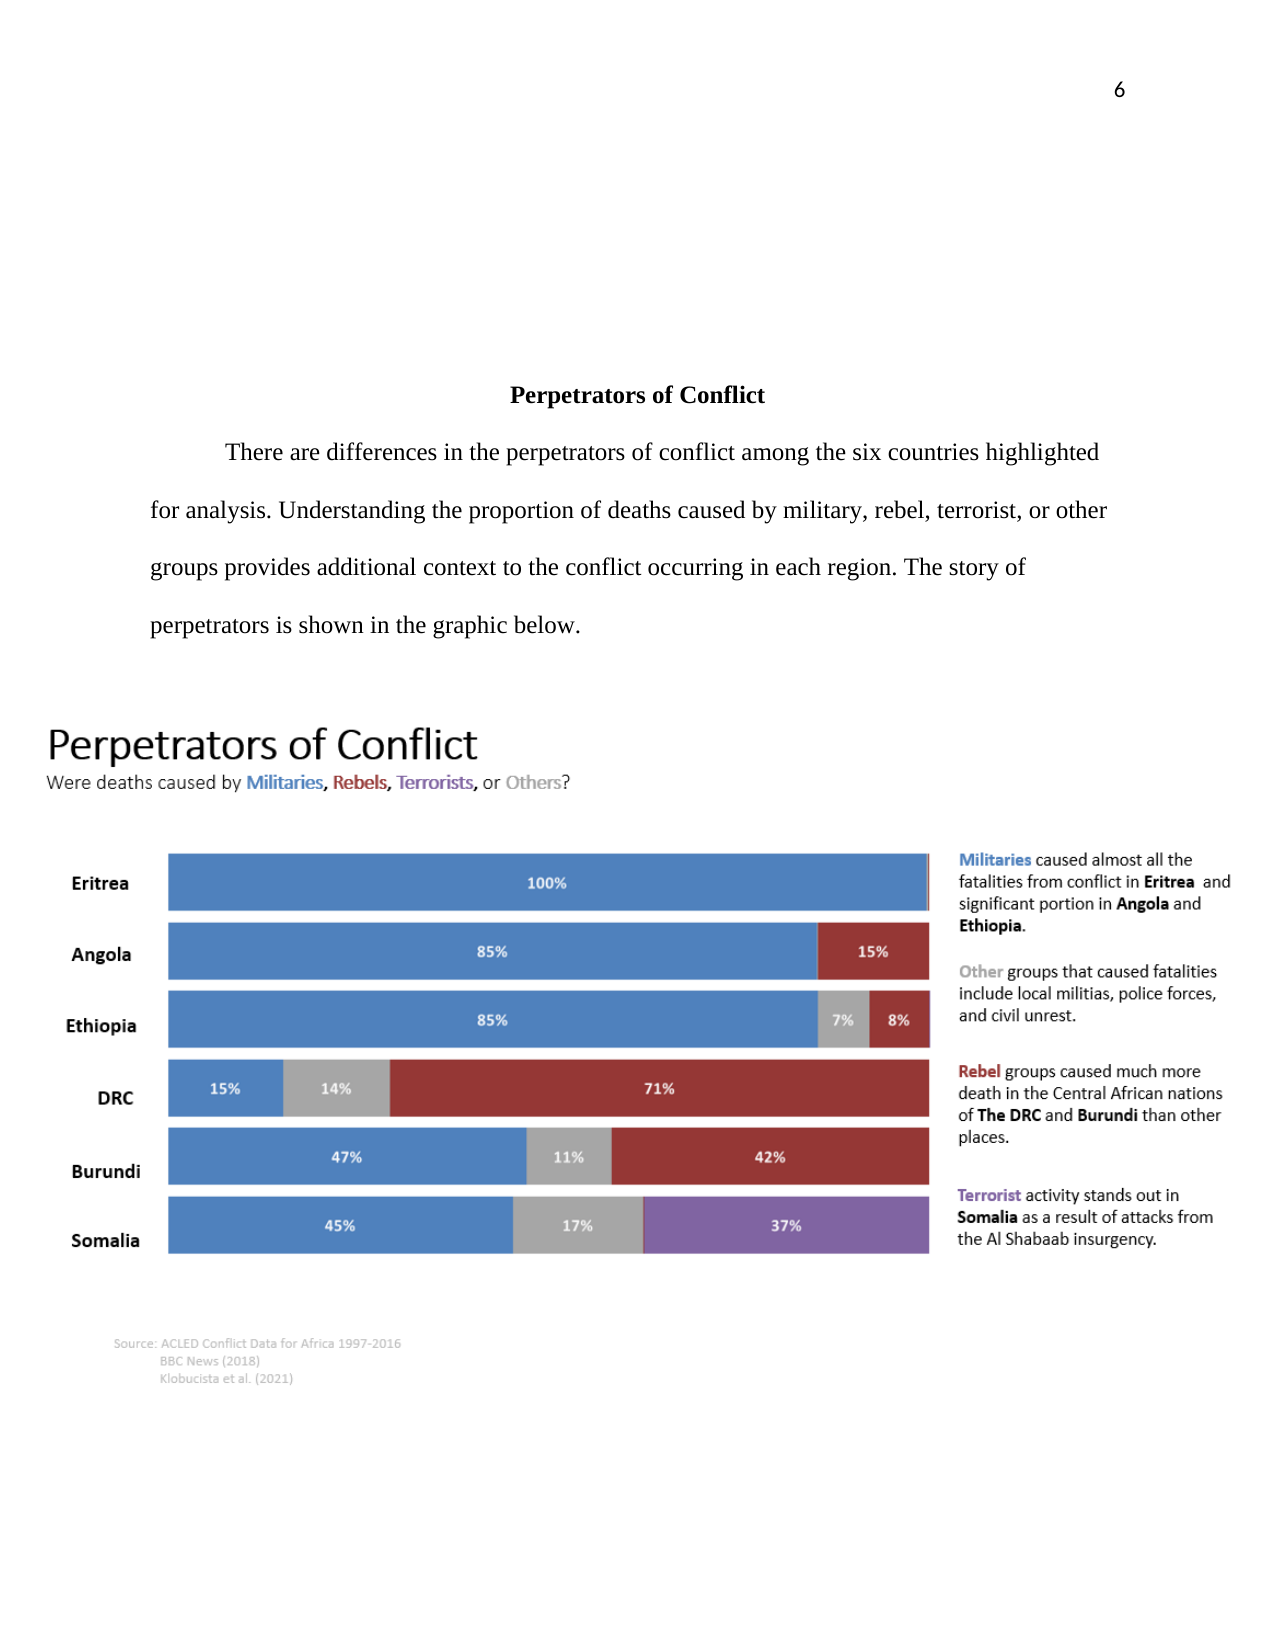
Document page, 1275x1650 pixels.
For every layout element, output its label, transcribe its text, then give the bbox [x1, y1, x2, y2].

text There are differences in the perpetrators of conflict among the six countries highlighted for analysis. Understanding the proportion of deaths caused by military, rebel, terrorist, or other groups provides additional context to the conflict occurring in each region. The story of perpetrators is shown in the graphic below. [150, 437, 1125, 639]
picture [14, 698, 1261, 1394]
text Perpetrators of Conflict [150, 380, 1125, 409]
